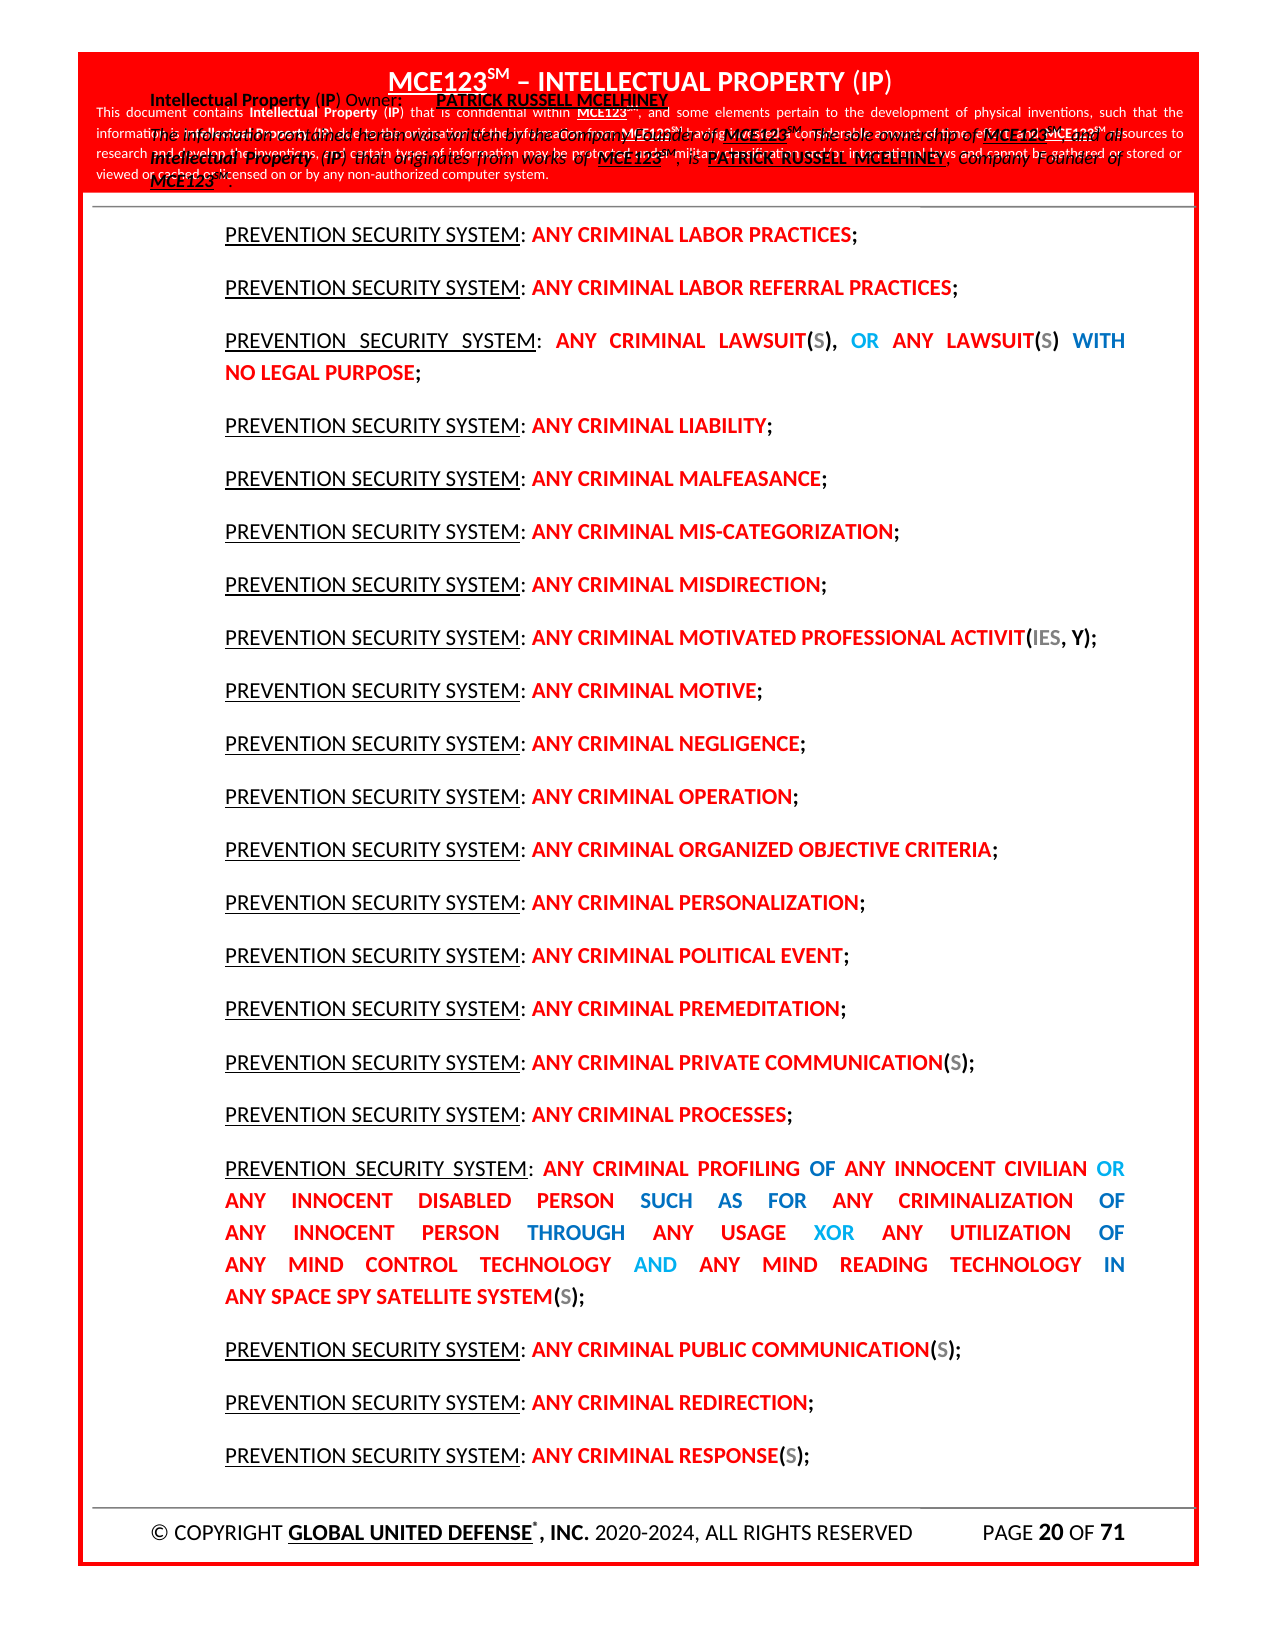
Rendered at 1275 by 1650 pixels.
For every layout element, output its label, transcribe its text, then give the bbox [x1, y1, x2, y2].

text PREVENTION SECURITY SYSTEM: ANY CRIMINAL PUBLIC COMMUNICATION(S); [225, 1335, 1125, 1363]
text PREVENTION SECURITY SYSTEM: ANY CRIMINAL RESPONSE(S); [225, 1441, 1125, 1469]
text PREVENTION SECURITY SYSTEM: ANY CRIMINAL LAWSUIT(S), OR ANY LAWSUIT(S) WITH NO LEGAL PURPOSE; [225, 326, 1125, 386]
text PREVENTION SECURITY SYSTEM: ANY CRIMINAL OPERATION; [225, 782, 1125, 811]
text PREVENTION SECURITY SYSTEM: ANY CRIMINAL MIS-CATEGORIZATION; [225, 517, 1125, 545]
text PREVENTION SECURITY SYSTEM: ANY CRIMINAL PERSONALIZATION; [225, 888, 1125, 917]
text PREVENTION SECURITY SYSTEM: ANY CRIMINAL LIABILITY; [225, 411, 1125, 439]
text PREVENTION SECURITY SYSTEM: ANY CRIMINAL MALFEASANCE; [225, 464, 1125, 492]
text PREVENTION SECURITY SYSTEM: ANY CRIMINAL MOTIVATED PROFESSIONAL ACTIVIT(IES, Y); [225, 623, 1125, 651]
text PREVENTION SECURITY SYSTEM: ANY CRIMINAL PRIVATE COMMUNICATION(S); [225, 1048, 1125, 1076]
text PREVENTION SECURITY SYSTEM: ANY CRIMINAL LABOR REFERRAL PRACTICES; [225, 273, 1125, 301]
text PREVENTION SECURITY SYSTEM: ANY CRIMINAL ORGANIZED OBJECTIVE CRITERIA; [225, 836, 1125, 863]
text PREVENTION SECURITY SYSTEM: ANY CRIMINAL NEGLIGENCE; [225, 729, 1125, 757]
text PREVENTION SECURITY SYSTEM: ANY CRIMINAL LABOR PRACTICES; [225, 220, 1125, 248]
text PREVENTION SECURITY SYSTEM: ANY CRIMINAL MISDIRECTION; [225, 570, 1125, 598]
text PREVENTION SECURITY SYSTEM: ANY CRIMINAL POLITICAL EVENT; [225, 942, 1125, 969]
text PREVENTION SECURITY SYSTEM: ANY CRIMINAL PROFILING OF ANY INNOCENT CIVILIAN OR ANY INNOCENT DISABLED PERSON SUCH AS FOR ANY CRIMINALIZATION OF ANY INNOCENT PERSON THROUGH ANY USAGE XOR ANY UTILIZATION OF ANY MIND CONTROL TECHNOLOGY AND ANY MIND READING TECHNOLOGY IN ANY SPACE SPY SATELLITE SYSTEM(S); [225, 1154, 1125, 1310]
text PREVENTION SECURITY SYSTEM: ANY CRIMINAL PREMEDITATION; [225, 994, 1125, 1023]
text PREVENTION SECURITY SYSTEM: ANY CRIMINAL MOTIVE; [225, 676, 1125, 704]
text PREVENTION SECURITY SYSTEM: ANY CRIMINAL REDIRECTION; [225, 1388, 1125, 1416]
text PREVENTION SECURITY SYSTEM: ANY CRIMINAL PROCESSES; [225, 1101, 1125, 1129]
